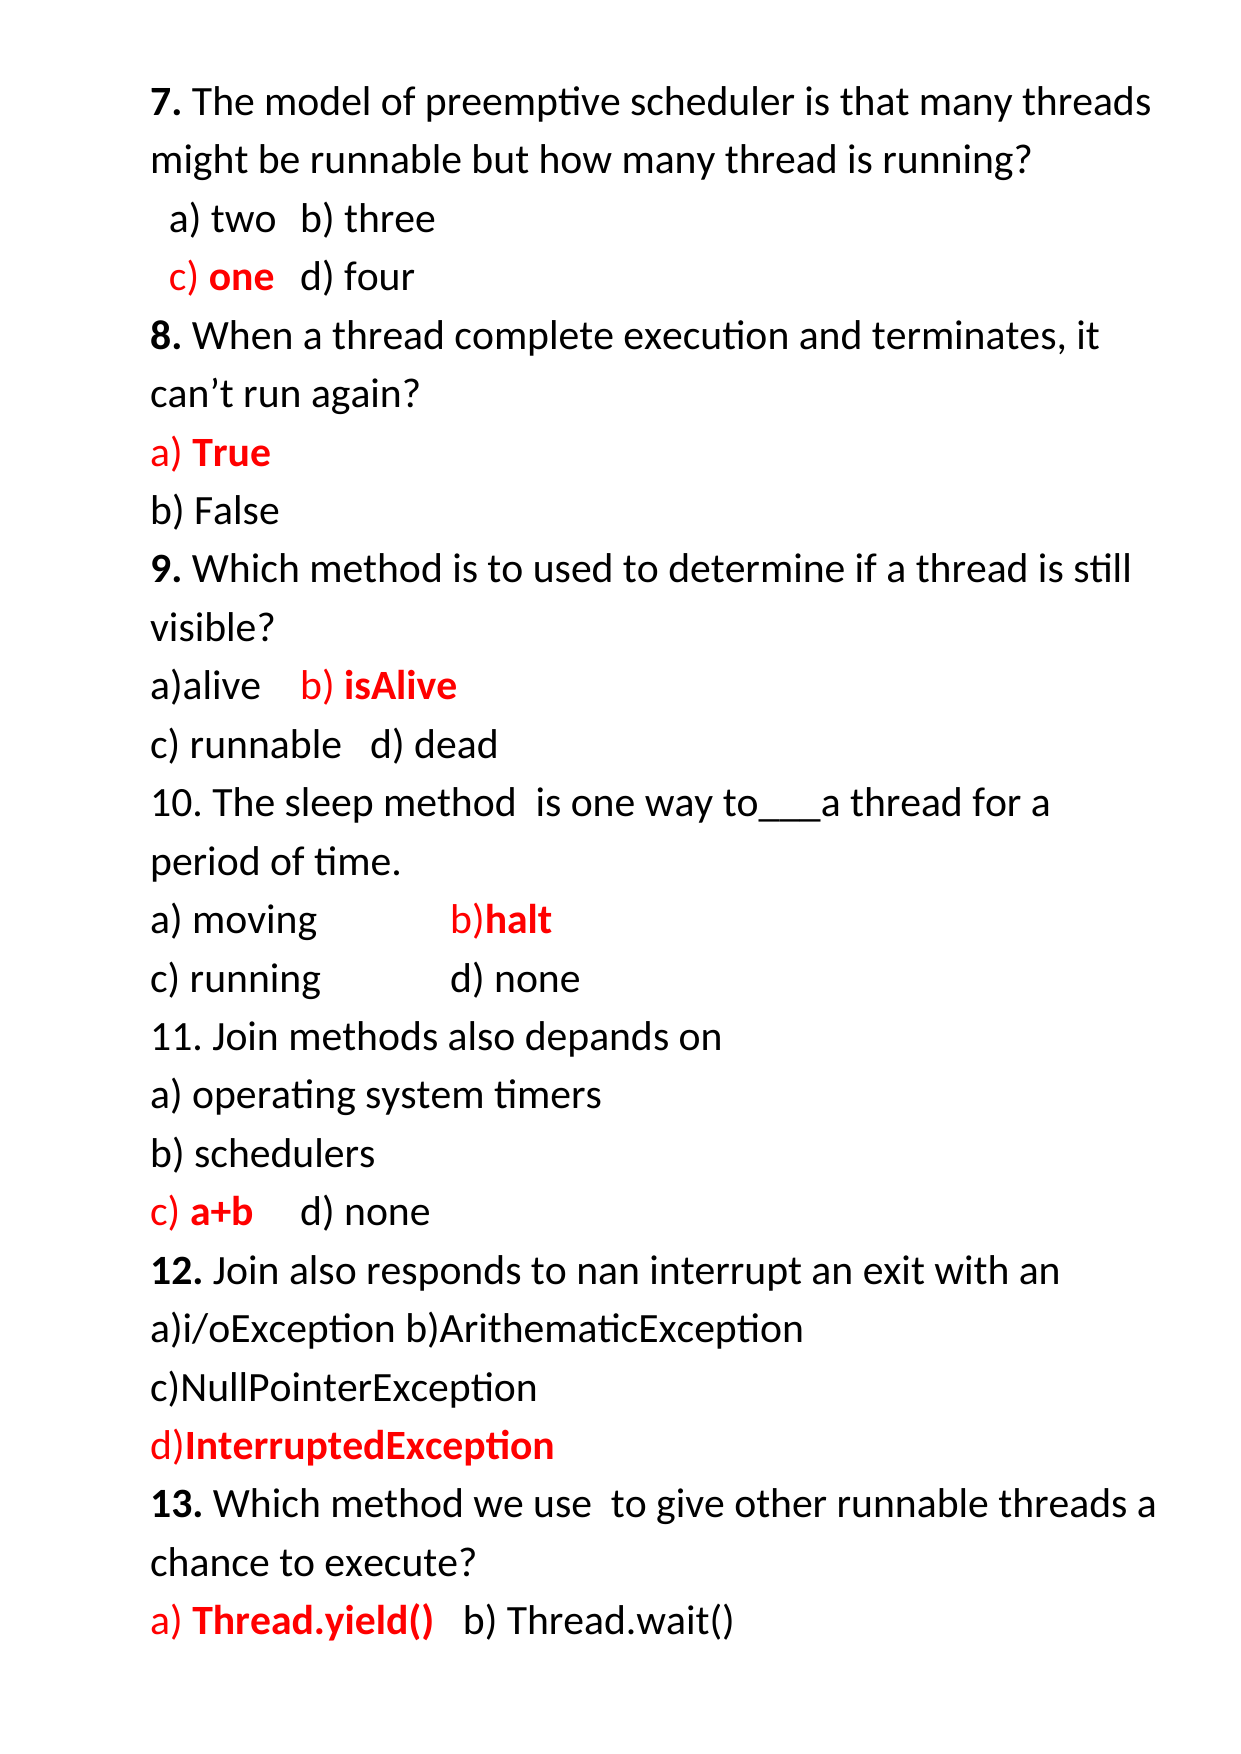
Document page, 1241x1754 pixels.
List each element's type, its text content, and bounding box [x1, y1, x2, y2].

list 11. Join methods also depands on [150, 1010, 1165, 1061]
list 13. Which method we use to give other runnable threads a chance to execute? [150, 1477, 1165, 1587]
list 12. Join also responds to nan interrupt an exit with an [150, 1244, 1165, 1294]
list c) runnable d) dead [150, 718, 1165, 769]
list 7. The model of preemptive scheduler is that many threads might be runnable but how many thread is running? [150, 75, 1165, 184]
list c) a+b d) none [150, 1185, 1165, 1236]
list a) moving b)halt [150, 893, 1165, 944]
list a)i/oException b)ArithematicException [150, 1302, 1165, 1353]
list a) True [150, 426, 1165, 476]
list b) False [150, 484, 1165, 535]
list b) schedulers [150, 1127, 1165, 1178]
list 9. Which method is to used to determine if a thread is still visible? [150, 542, 1165, 652]
list d)InterruptedException [150, 1419, 1165, 1470]
list 10. The sleep method is one way to___a thread for a period of time. [150, 776, 1165, 886]
list a) operating system timers [150, 1068, 1165, 1119]
list a) Thread.yield() b) Thread.wait() [150, 1594, 1165, 1645]
list 8. When a thread complete execution and terminates, it can’t run again? [150, 309, 1165, 418]
list c)NullPointerException [150, 1361, 1165, 1411]
list a) two b) three [150, 192, 1165, 243]
list c) running d) none [150, 952, 1165, 1002]
list c) one d) four [150, 250, 1165, 301]
list a)alive b) isAlive [150, 659, 1165, 710]
